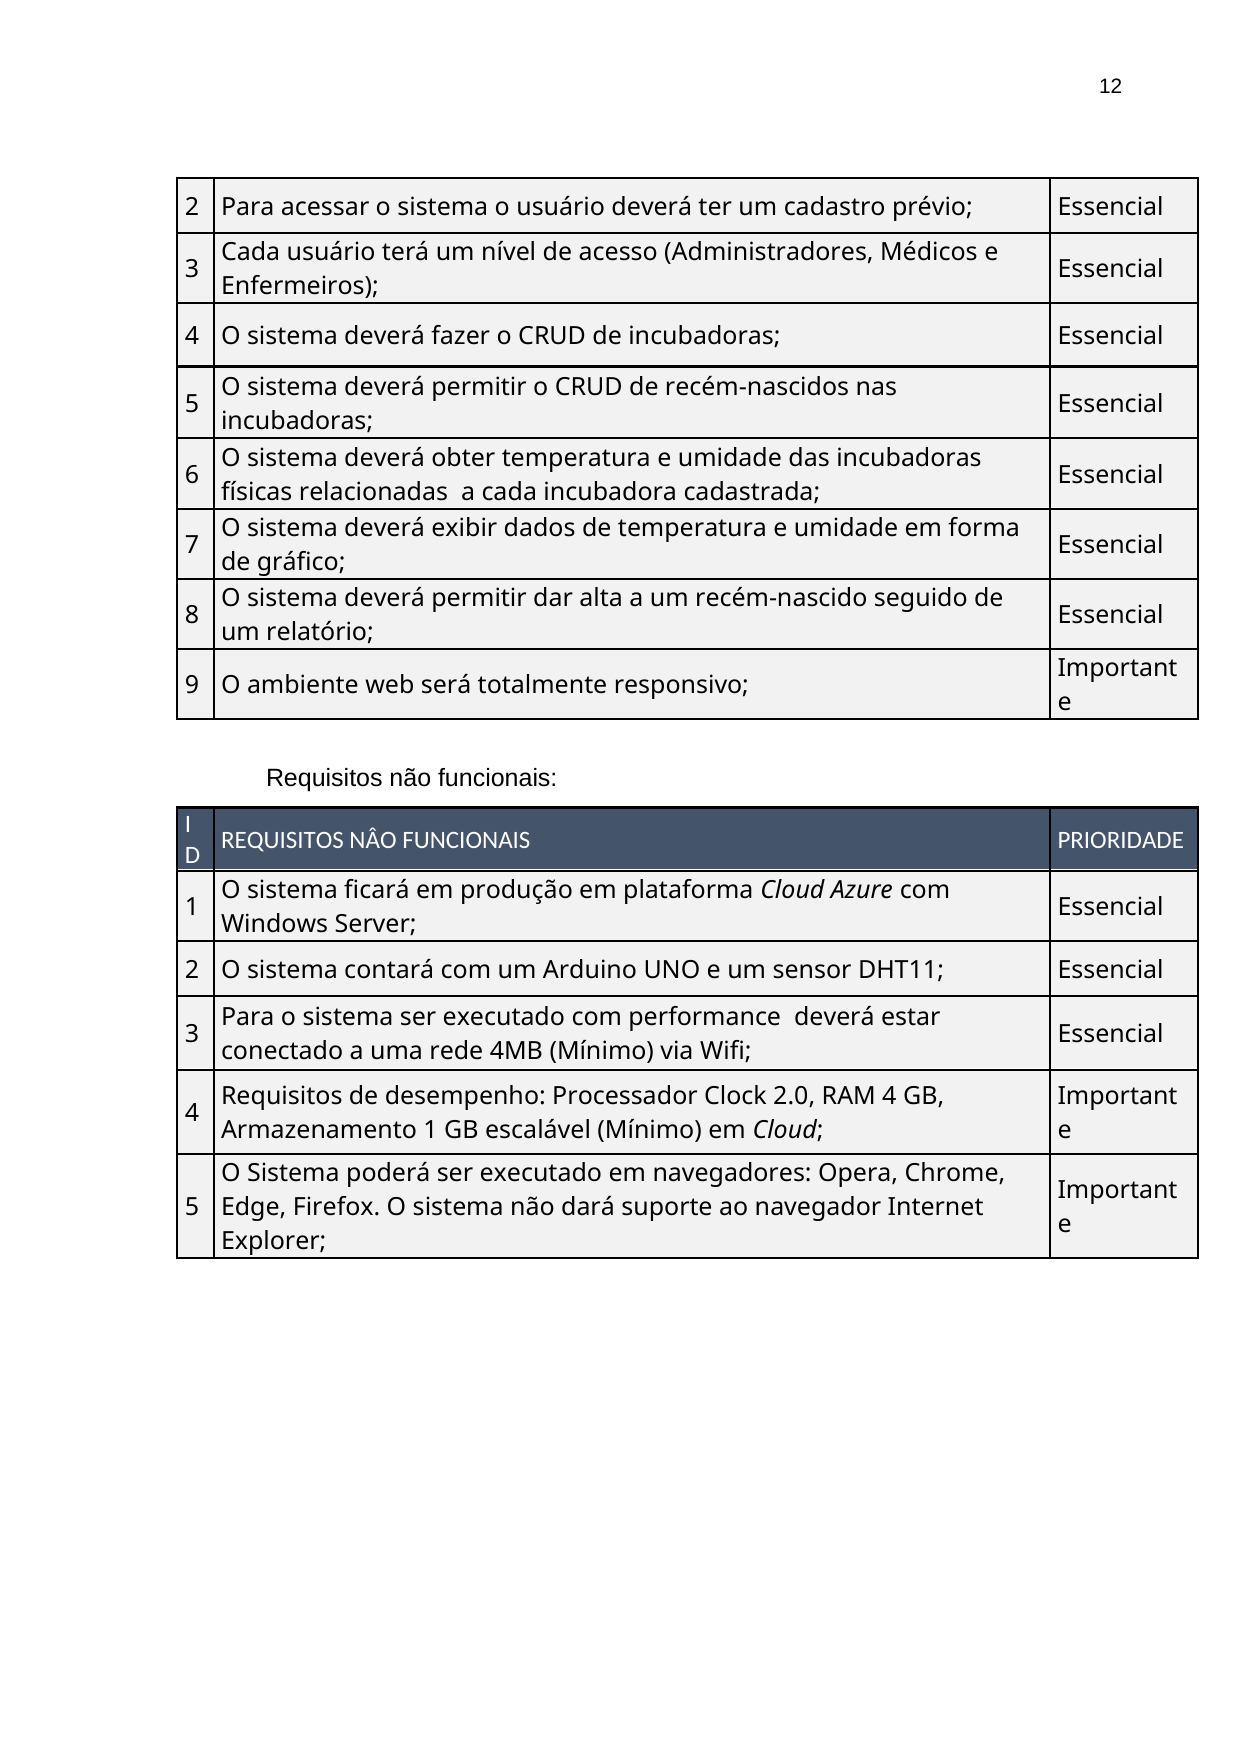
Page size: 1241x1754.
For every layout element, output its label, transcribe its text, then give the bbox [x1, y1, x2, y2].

table_cell Essencial [1051, 179, 1197, 232]
table_cell Essencial [1051, 439, 1197, 507]
table_cell Importante [1051, 1071, 1197, 1153]
table_cell 4 [178, 1071, 213, 1153]
table_cell O sistema contará com um Arduino UNO e um sensor DHT11; [215, 942, 1049, 995]
table_cell 7 [178, 510, 213, 578]
table_cell 1 [178, 872, 213, 940]
table_cell Essencial [1051, 368, 1197, 437]
table_cell O sistema deverá exibir dados de temperatura e umidade em forma de gráfico; [215, 510, 1049, 578]
table_cell Essencial [1051, 872, 1197, 940]
table_cell Essencial [1051, 304, 1197, 365]
table_cell 9 [178, 650, 213, 718]
table_cell Cada usuário terá um nível de acesso (Administradores, Médicos e Enfermeiros); [215, 234, 1049, 302]
table_cell O sistema deverá permitir dar alta a um recém-nascido seguido de um relatório; [215, 580, 1049, 648]
table_cell O sistema ficará em produção em plataforma Cloud Azure com Windows Server; [215, 872, 1049, 940]
table_cell Para acessar o sistema o usuário deverá ter um cadastro prévio; [215, 179, 1049, 232]
table_cell O sistema deverá permitir o CRUD de recém-nascidos nas incubadoras; [215, 368, 1049, 437]
table_cell Importante [1051, 650, 1197, 718]
table_cell O sistema deverá obter temperatura e umidade das incubadoras físicas relacionadas a cada incubadora cadastrada; [215, 439, 1049, 507]
table_cell 2 [178, 942, 213, 995]
table_cell Essencial [1051, 997, 1197, 1068]
table_cell O sistema deverá fazer o CRUD de incubadoras; [215, 304, 1049, 365]
table_cell 4 [178, 304, 213, 365]
table_header ID [178, 809, 213, 869]
table_cell O Sistema poderá ser executado em navegadores: Opera, Chrome, Edge, Firefox. O sistema não dará suporte ao navegador Internet Explorer; [215, 1155, 1049, 1257]
table_cell O ambiente web será totalmente responsivo; [215, 650, 1049, 718]
text Requisitos não funcionais: [177, 763, 1122, 792]
table_cell 6 [178, 439, 213, 507]
table_header PRIORIDADE [1051, 809, 1197, 869]
table_cell 3 [178, 234, 213, 302]
table_cell 8 [178, 580, 213, 648]
table_cell Requisitos de desempenho: Processador Clock 2.0, RAM 4 GB, Armazenamento 1 GB escalável (Mínimo) em Cloud; [215, 1071, 1049, 1153]
table_cell 2 [178, 179, 213, 232]
table_cell Essencial [1051, 580, 1197, 648]
table_header REQUISITOS NÂO FUNCIONAIS [215, 809, 1049, 869]
table_cell Essencial [1051, 234, 1197, 302]
table_cell Essencial [1051, 510, 1197, 578]
table_cell Para o sistema ser executado com performance deverá estar conectado a uma rede 4MB (Mínimo) via Wifi; [215, 997, 1049, 1068]
table_cell Importante [1051, 1155, 1197, 1257]
table_cell 3 [178, 997, 213, 1068]
table_cell Essencial [1051, 942, 1197, 995]
